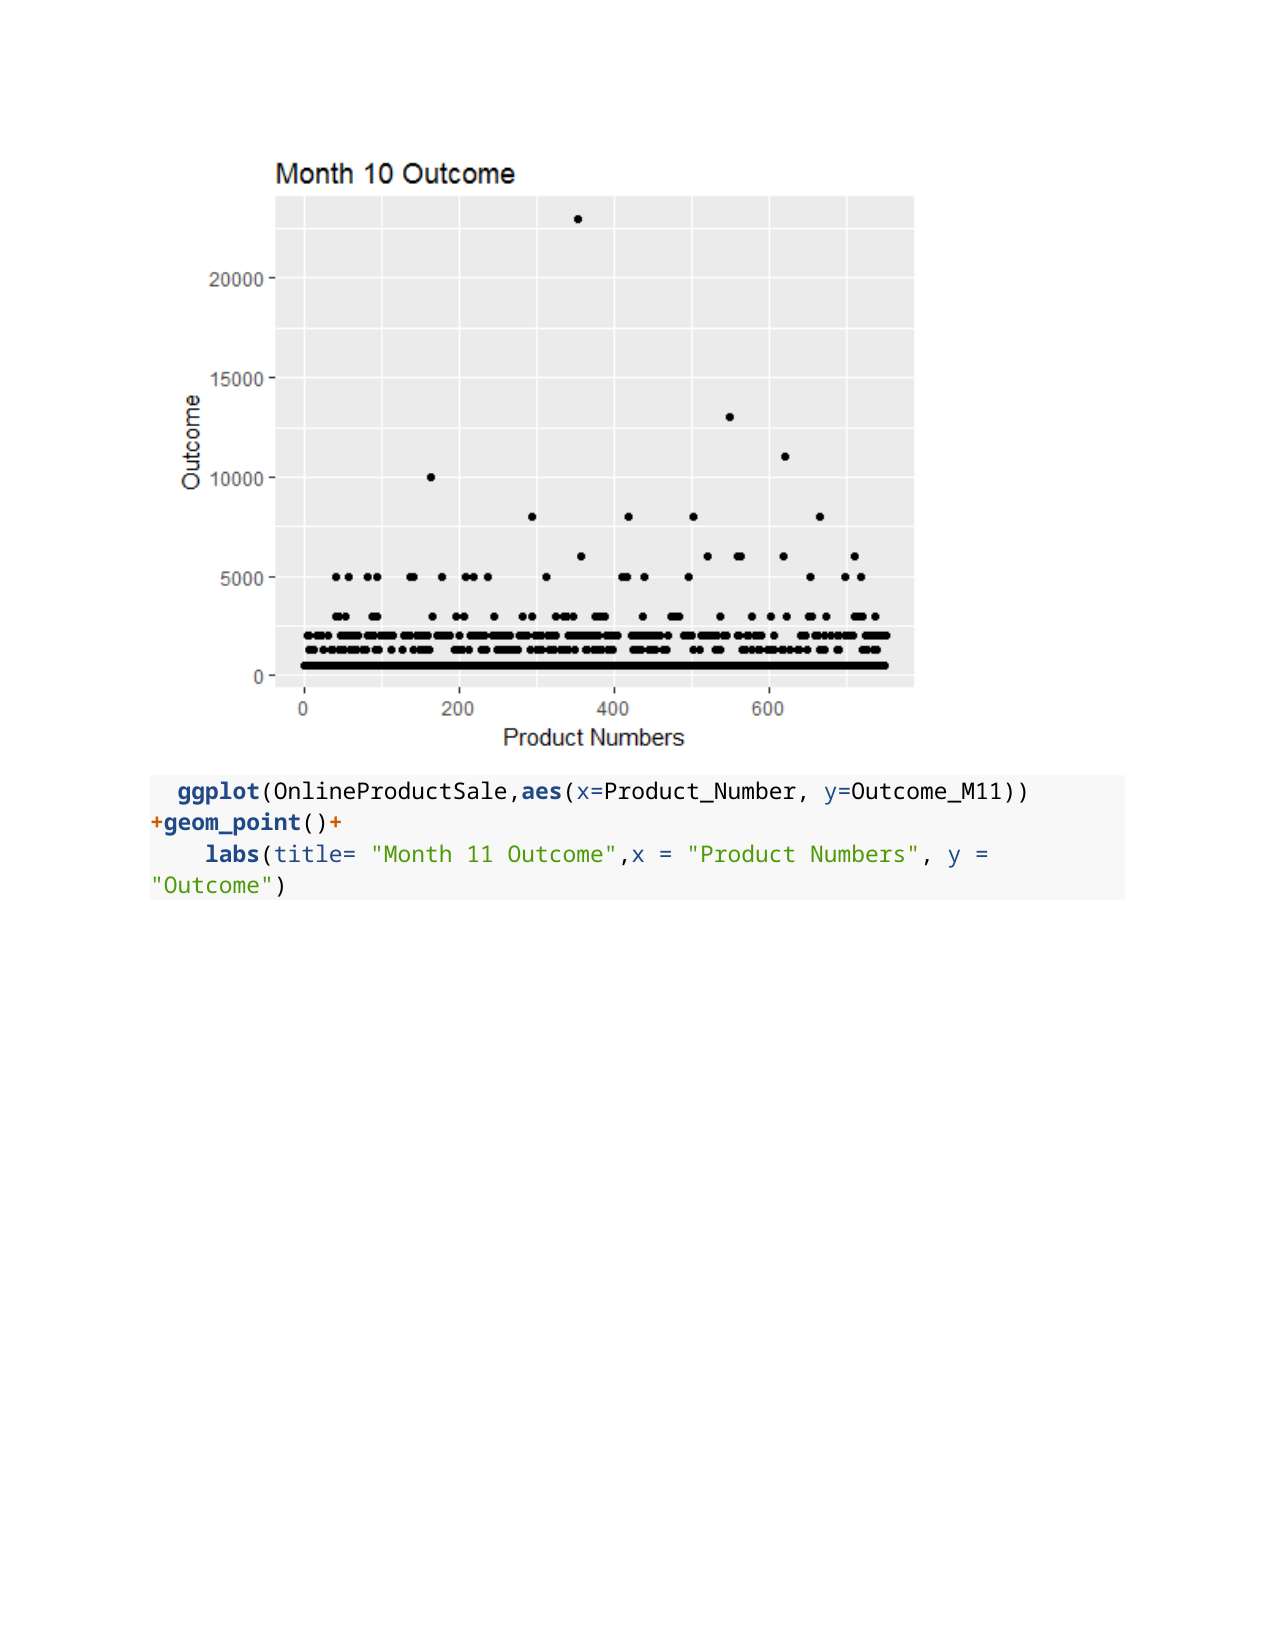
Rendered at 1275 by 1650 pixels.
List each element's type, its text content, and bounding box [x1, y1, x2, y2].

picture [168, 150, 927, 757]
text ggplot(OnlineProductSale,aes(x=Product_Number, y=Outcome_M11))+geom_point()+ labs(title= "Month 11 Outcome",x = "Product Numbers", y = "Outcome") [287, 775, 1125, 900]
